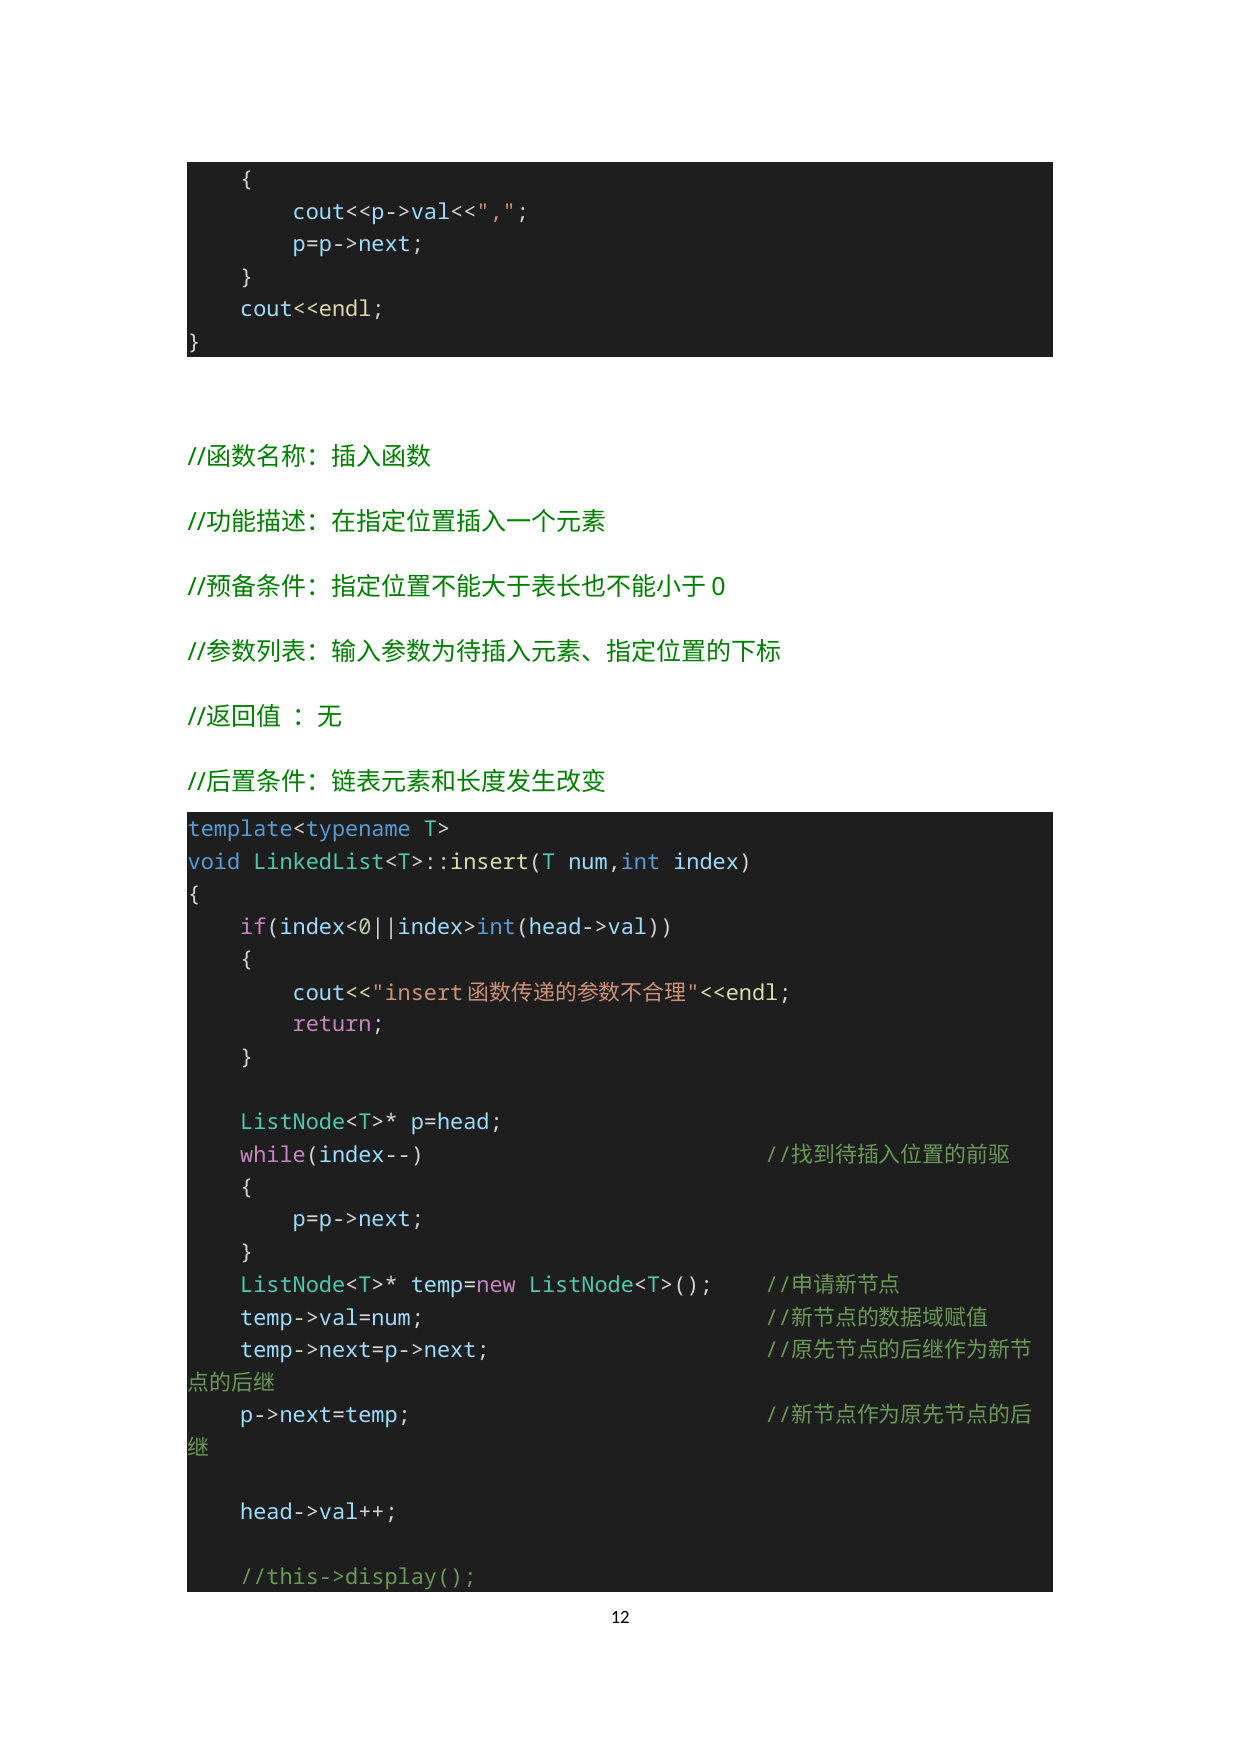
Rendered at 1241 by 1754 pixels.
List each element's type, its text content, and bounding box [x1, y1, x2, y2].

text cout<<"insert函数传递的参数不合理"<<endl; [187, 974, 1053, 1007]
text cout<<p->val<<","; [187, 194, 1053, 227]
text } [187, 259, 1053, 292]
text template<typename T> [187, 812, 1053, 844]
text void LinkedList<T>::insert(T num,int index) [187, 844, 1053, 877]
text p=p->next; [187, 1202, 1053, 1234]
text p->next=temp; //新节点作为原先节点的后继 [187, 1397, 1053, 1462]
text { [187, 877, 1053, 909]
text { [187, 1169, 1053, 1202]
text //this->display(); [187, 1559, 1053, 1592]
text while(index--) //找到待插入位置的前驱 [187, 1137, 1053, 1169]
text ListNode<T>* p=head; [187, 1104, 1053, 1137]
text //预备条件：指定位置不能大于表长也不能小于0 [187, 552, 1053, 617]
text return; [187, 1007, 1053, 1039]
text { [187, 162, 1053, 194]
text temp->val=num; //新节点的数据域赋值 [187, 1299, 1053, 1332]
text if(index<0||index>int(head->val)) [187, 909, 1053, 942]
text cout<<endl; [187, 292, 1053, 324]
text //功能描述：在指定位置插入一个元素 [187, 487, 1053, 552]
text //后置条件：链表元素和长度发生改变 [187, 747, 1053, 812]
text head->val++; [187, 1494, 1053, 1527]
text //返回值 ：无 [187, 682, 1053, 747]
text temp->next=p->next; //原先节点的后继作为新节点的后继 [187, 1332, 1053, 1397]
text //参数列表：输入参数为待插入元素、指定位置的下标 [187, 617, 1053, 682]
text //函数名称：插入函数 [187, 422, 1053, 487]
text p=p->next; [187, 227, 1053, 259]
text { [187, 942, 1053, 974]
text ListNode<T>* temp=new ListNode<T>(); //申请新节点 [187, 1267, 1053, 1299]
text } [187, 324, 1053, 357]
text } [187, 1039, 1053, 1072]
text } [187, 1234, 1053, 1267]
